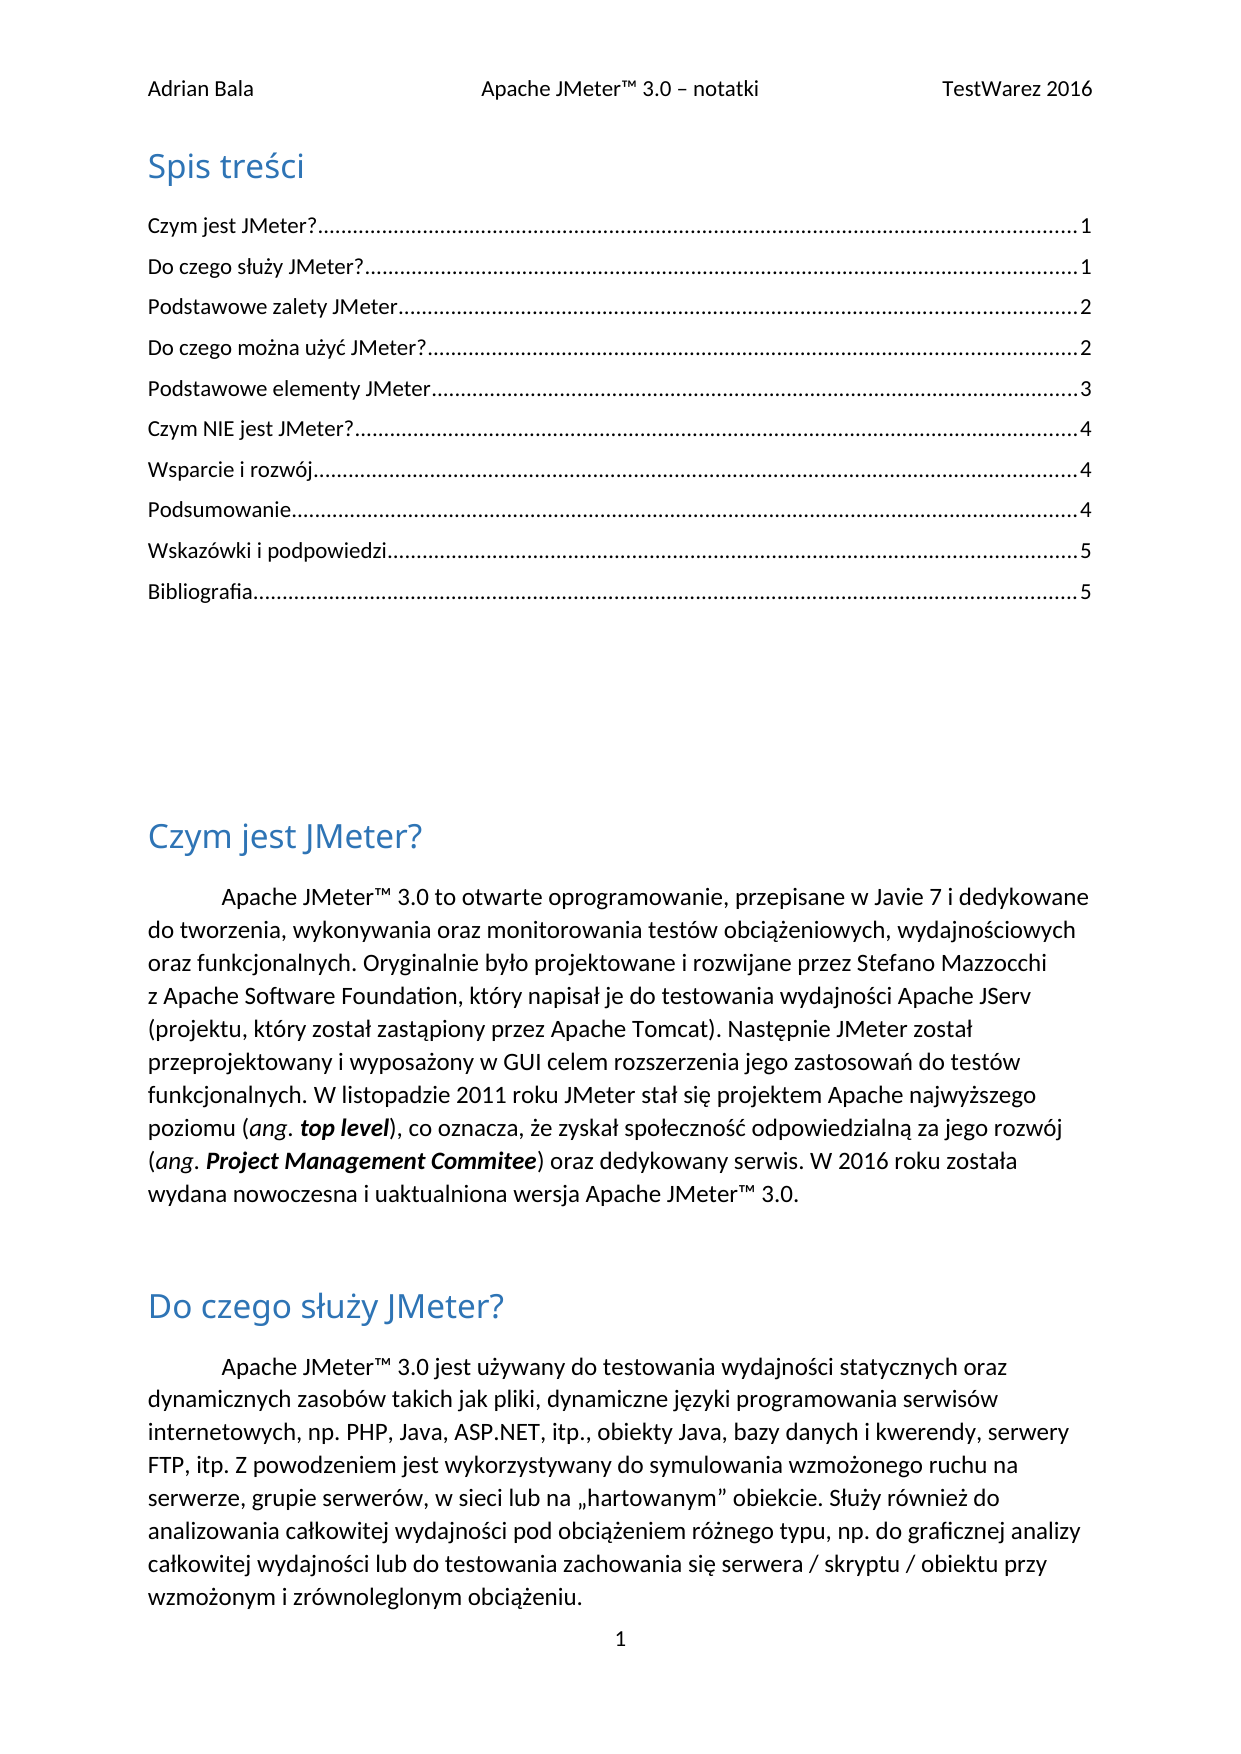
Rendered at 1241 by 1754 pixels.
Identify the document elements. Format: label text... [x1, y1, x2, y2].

subtitle Czym jest JMeter? [148, 813, 1092, 859]
text Apache JMeter™ 3.0 jest używany do testowania wydajności statycznych oraz dynamicznych zasobów takich jak pliki, dynamiczne języki programowania serwisów internetowych, np. PHP, Java, ASP.NET, itp., obiekty Java, bazy danych i kwerendy, serwery FTP, itp. Z powodzeniem jest wykorzystywany do symulowania wzmożonego ruchu na serwerze, grupie serwerów, w sieci lub na „hartowanym” obiekcie. Służy również do analizowania całkowitej wydajności pod obciążeniem różnego typu, np. do graficznej analizy całkowitej wydajności lub do testowania zachowania się serwera / skryptu / obiektu przy wzmożonym i zrównoleglonym obciążeniu. [148, 1351, 1092, 1612]
text Apache JMeter™ 3.0 to otwarte oprogramowanie, przepisane w Javie 7 i dedykowane do tworzenia, wykonywania oraz monitorowania testów obciążeniowych, wydajnościowych oraz funkcjonalnych. Oryginalnie było projektowane i rozwijane przez Stefano Mazzocchi z Apache Software Foundation, który napisał je do testowania wydajności Apache JServ (projektu, który został zastąpiony przez Apache Tomcat). Następnie JMeter został przeprojektowany i wyposażony w GUI celem rozszerzenia jego zastosowań do testów funkcjonalnych. W listopadzie 2011 roku JMeter stał się projektem Apache najwyższego poziomu (ang. top level), co oznacza, że zyskał społeczność odpowiedzialną za jego rozwój (ang. Project Management Commitee) oraz dedykowany serwis. W 2016 roku została wydana nowoczesna i uaktualniona wersja Apache JMeter™ 3.0. [148, 881, 1092, 1208]
subtitle Do czego służy JMeter? [148, 1282, 1092, 1328]
